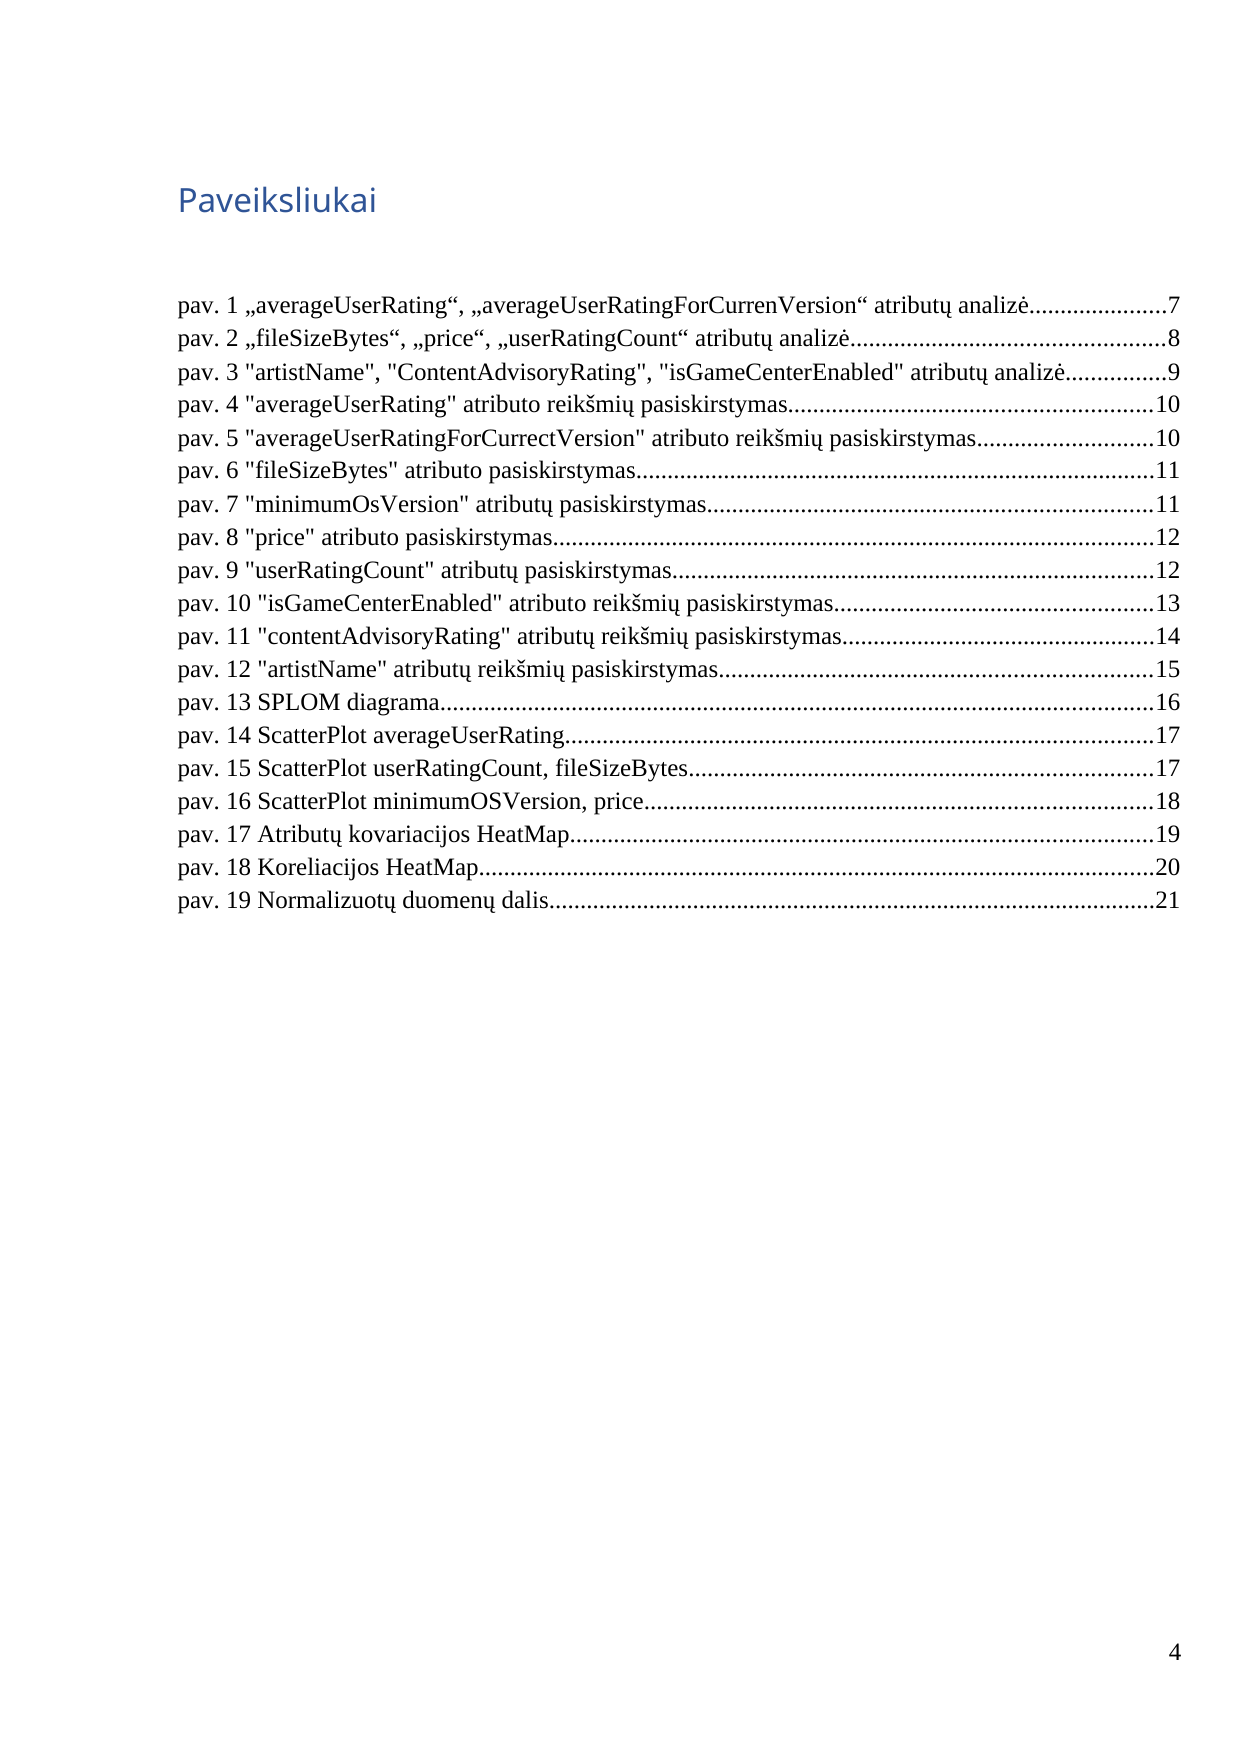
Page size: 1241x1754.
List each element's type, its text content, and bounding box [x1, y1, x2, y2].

text pav. 3 "artistName", "ContentAdvisoryRating", "isGameCenterEnabled" atributų analizė 9 [177, 357, 1181, 385]
text pav. 1 „averageUserRating“, „averageUserRatingForCurrenVersion“ atributų analizė 7 [177, 291, 1181, 319]
text pav. 10 "isGameCenterEnabled" atributo reikšmių pasiskirstymas 13 [177, 588, 1181, 616]
text pav. 8 "price" atributo pasiskirstymas 12 [177, 522, 1181, 550]
text pav. 4 "averageUserRating" atributo reikšmių pasiskirstymas 10 [177, 389, 1181, 418]
text pav. 18 Koreliacijos HeatMap 20 [177, 852, 1181, 881]
text pav. 5 "averageUserRatingForCurrectVersion" atributo reikšmių pasiskirstymas 10 [177, 423, 1181, 451]
text pav. 19 Normalizuotų duomenų dalis 21 [177, 885, 1181, 914]
text pav. 12 "artistName" atributų reikšmių pasiskirstymas 15 [177, 654, 1181, 682]
text pav. 7 "minimumOsVersion" atributų pasiskirstymas 11 [177, 489, 1181, 517]
text pav. 2 „fileSizeBytes“, „price“, „userRatingCount“ atributų analizė 8 [177, 323, 1181, 352]
text pav. 14 ScatterPlot averageUserRating 17 [177, 720, 1181, 748]
text pav. 13 SPLOM diagrama 16 [177, 687, 1181, 716]
text pav. 11 "contentAdvisoryRating" atributų reikšmių pasiskirstymas 14 [177, 621, 1181, 649]
text pav. 9 "userRatingCount" atributų pasiskirstymas 12 [177, 555, 1181, 583]
text pav. 17 Atributų kovariacijos HeatMap 19 [177, 819, 1181, 848]
text pav. 6 "fileSizeBytes" atributo pasiskirstymas 11 [177, 456, 1181, 484]
text Paveiksliukai [177, 177, 1181, 223]
text pav. 16 ScatterPlot minimumOSVersion, price 18 [177, 786, 1181, 814]
text pav. 15 ScatterPlot userRatingCount, fileSizeBytes 17 [177, 753, 1181, 782]
